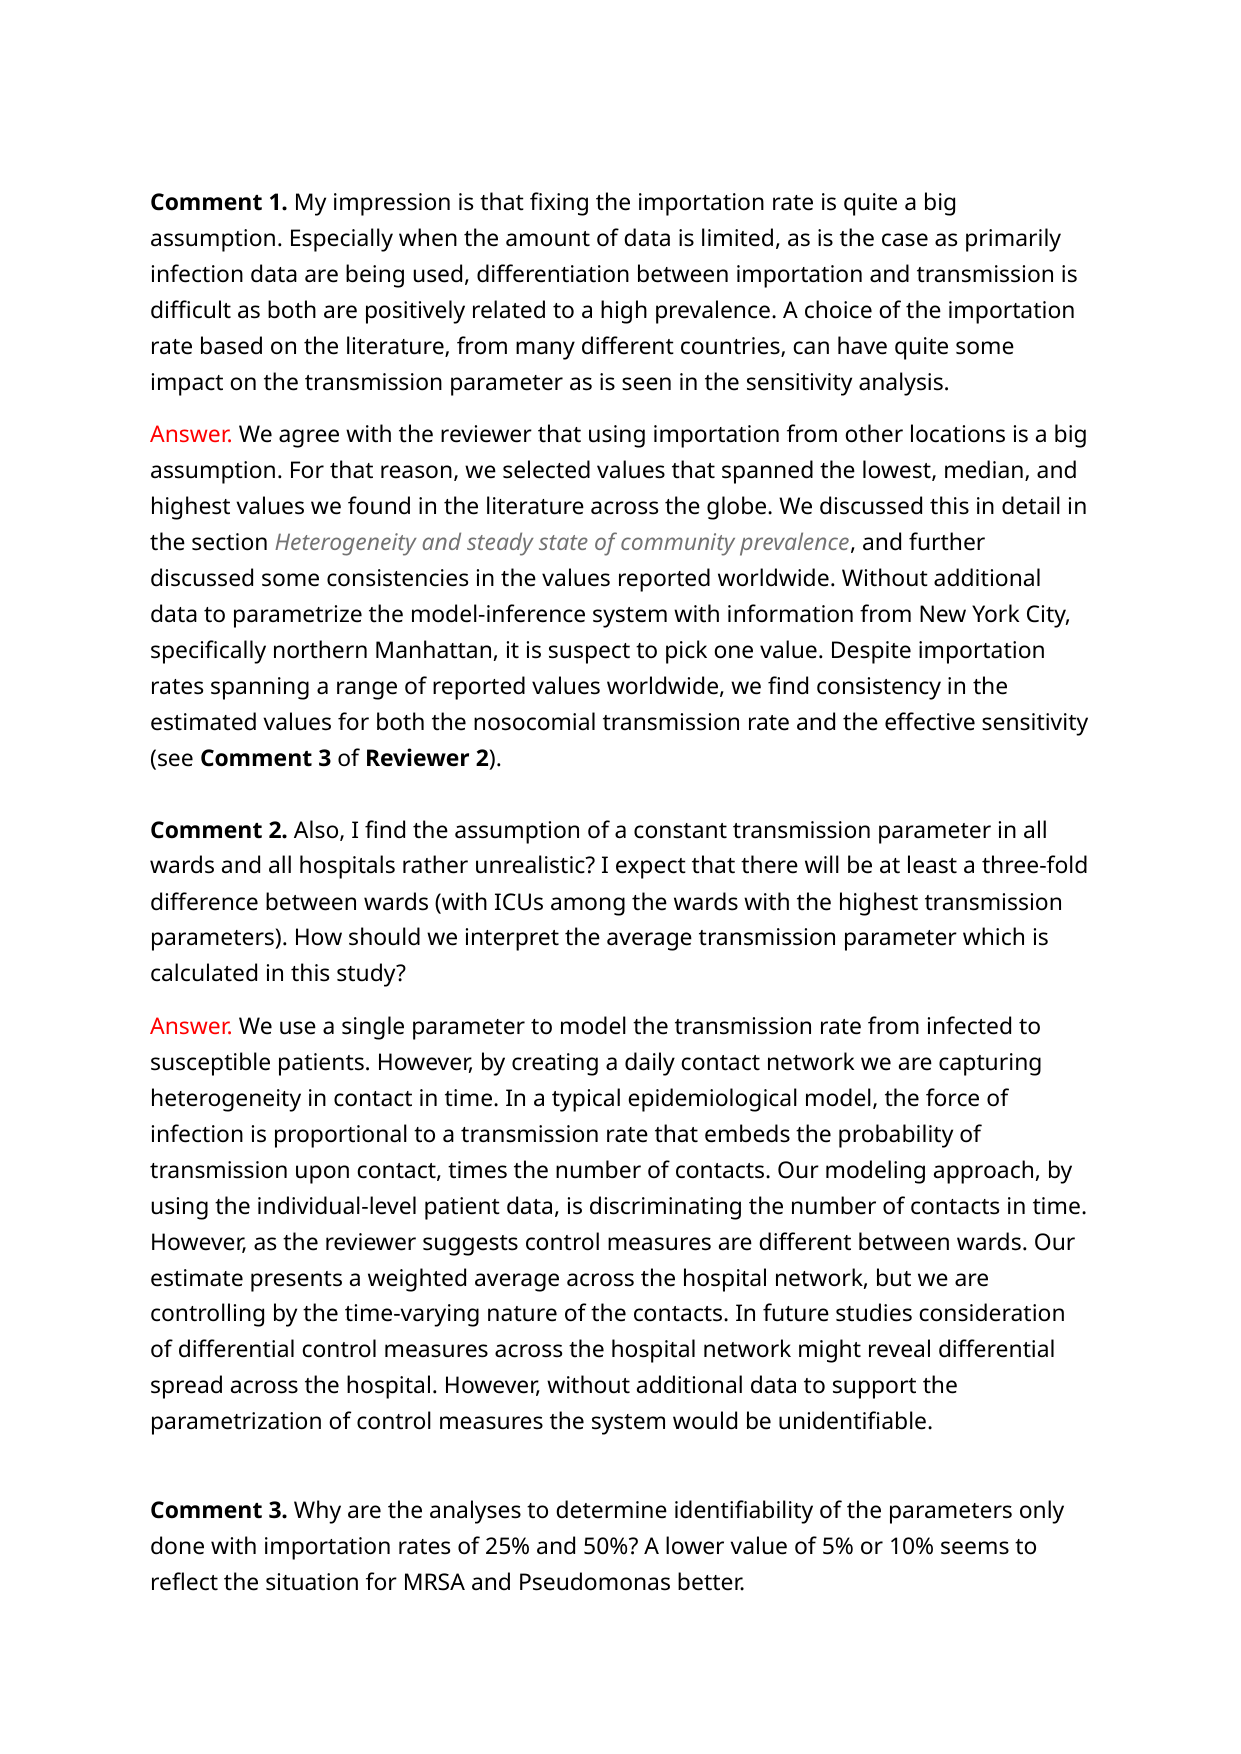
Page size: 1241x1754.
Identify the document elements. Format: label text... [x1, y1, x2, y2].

text Answer. We agree with the reviewer that using importation from other locations is a big assumption. For that reason, we selected values that spanned the lowest, median, and highest values we found in the literature across the globe. We discussed this in detail in the section Heterogeneity and steady state of community prevalence, and further discussed some consistencies in the values reported worldwide. Without additional data to parametrize the model-inference system with information from New York City, specifically northern Manhattan, it is suspect to pick one value. Despite importation rates spanning a range of reported values worldwide, we find consistency in the estimated values for both the nosocomial transmission rate and the effective sensitivity (see Comment 3 of Reviewer 2). Comment 2. Also, I find the assumption of a constant transmission parameter in all wards and all hospitals rather unrealistic? I expect that there will be at least a three-fold difference between wards (with ICUs among the wards with the highest transmission parameters). How should we interpret the average transmission parameter which is calculated in this study? [150, 418, 1090, 988]
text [150, 150, 1090, 397]
text Comment 3. Why are the analyses to determine identifiability of the parameters only done with importation rates of 25% and 50%? A lower value of 5% or 10% seems to reflect the situation for MRSA and Pseudomonas better. [150, 1458, 1090, 1597]
text Answer. We use a single parameter to model the transmission rate from infected to susceptible patients. However, by creating a daily contact network we are capturing heterogeneity in contact in time. In a typical epidemiological model, the force of infection is proportional to a transmission rate that embeds the probability of transmission upon contact, times the number of contacts. Our modeling approach, by using the individual-level patient data, is discriminating the number of contacts in time. However, as the reviewer suggests control measures are different between wards. Our estimate presents a weighted average across the hospital network, but we are controlling by the time-varying nature of the contacts. In future studies consideration of differential control measures across the hospital network might reveal differential spread across the hospital. However, without additional data to support the parametrization of control measures the system would be unidentifiable. [150, 1010, 1090, 1436]
